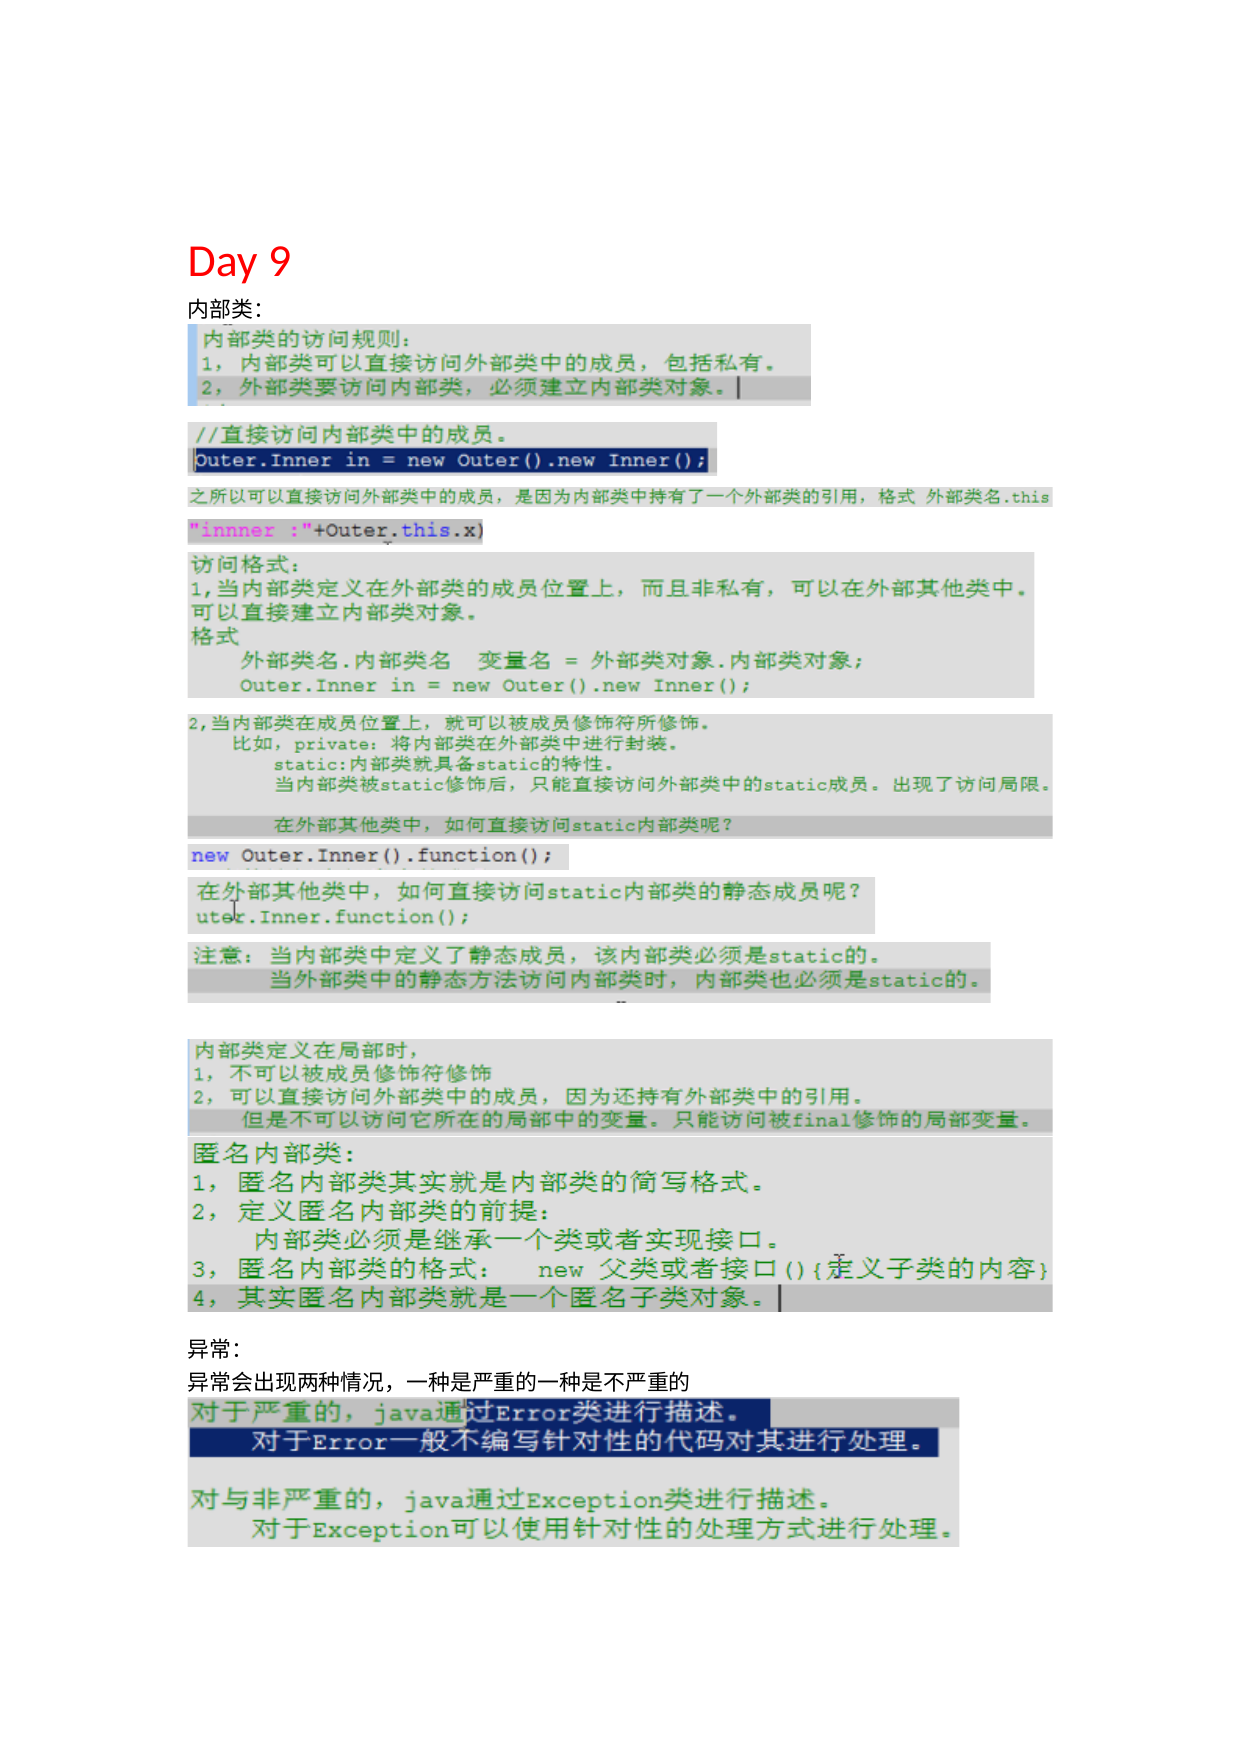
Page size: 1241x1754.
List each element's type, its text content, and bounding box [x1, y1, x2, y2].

picture [187, 877, 876, 934]
text Day 9 [187, 227, 1053, 292]
picture [187, 487, 1053, 507]
picture [187, 422, 718, 476]
picture [187, 519, 483, 545]
text 内部类： [187, 292, 1053, 324]
picture [187, 1039, 1053, 1136]
picture [187, 714, 1053, 839]
picture [187, 552, 1035, 698]
picture [187, 844, 569, 870]
text 异常会出现两种情况，一种是严重的一种是不严重的 [187, 1364, 1053, 1397]
picture [187, 324, 811, 406]
text 异常： [187, 1332, 1053, 1364]
picture [187, 1137, 1053, 1312]
picture [187, 1397, 960, 1547]
picture [187, 942, 991, 1003]
